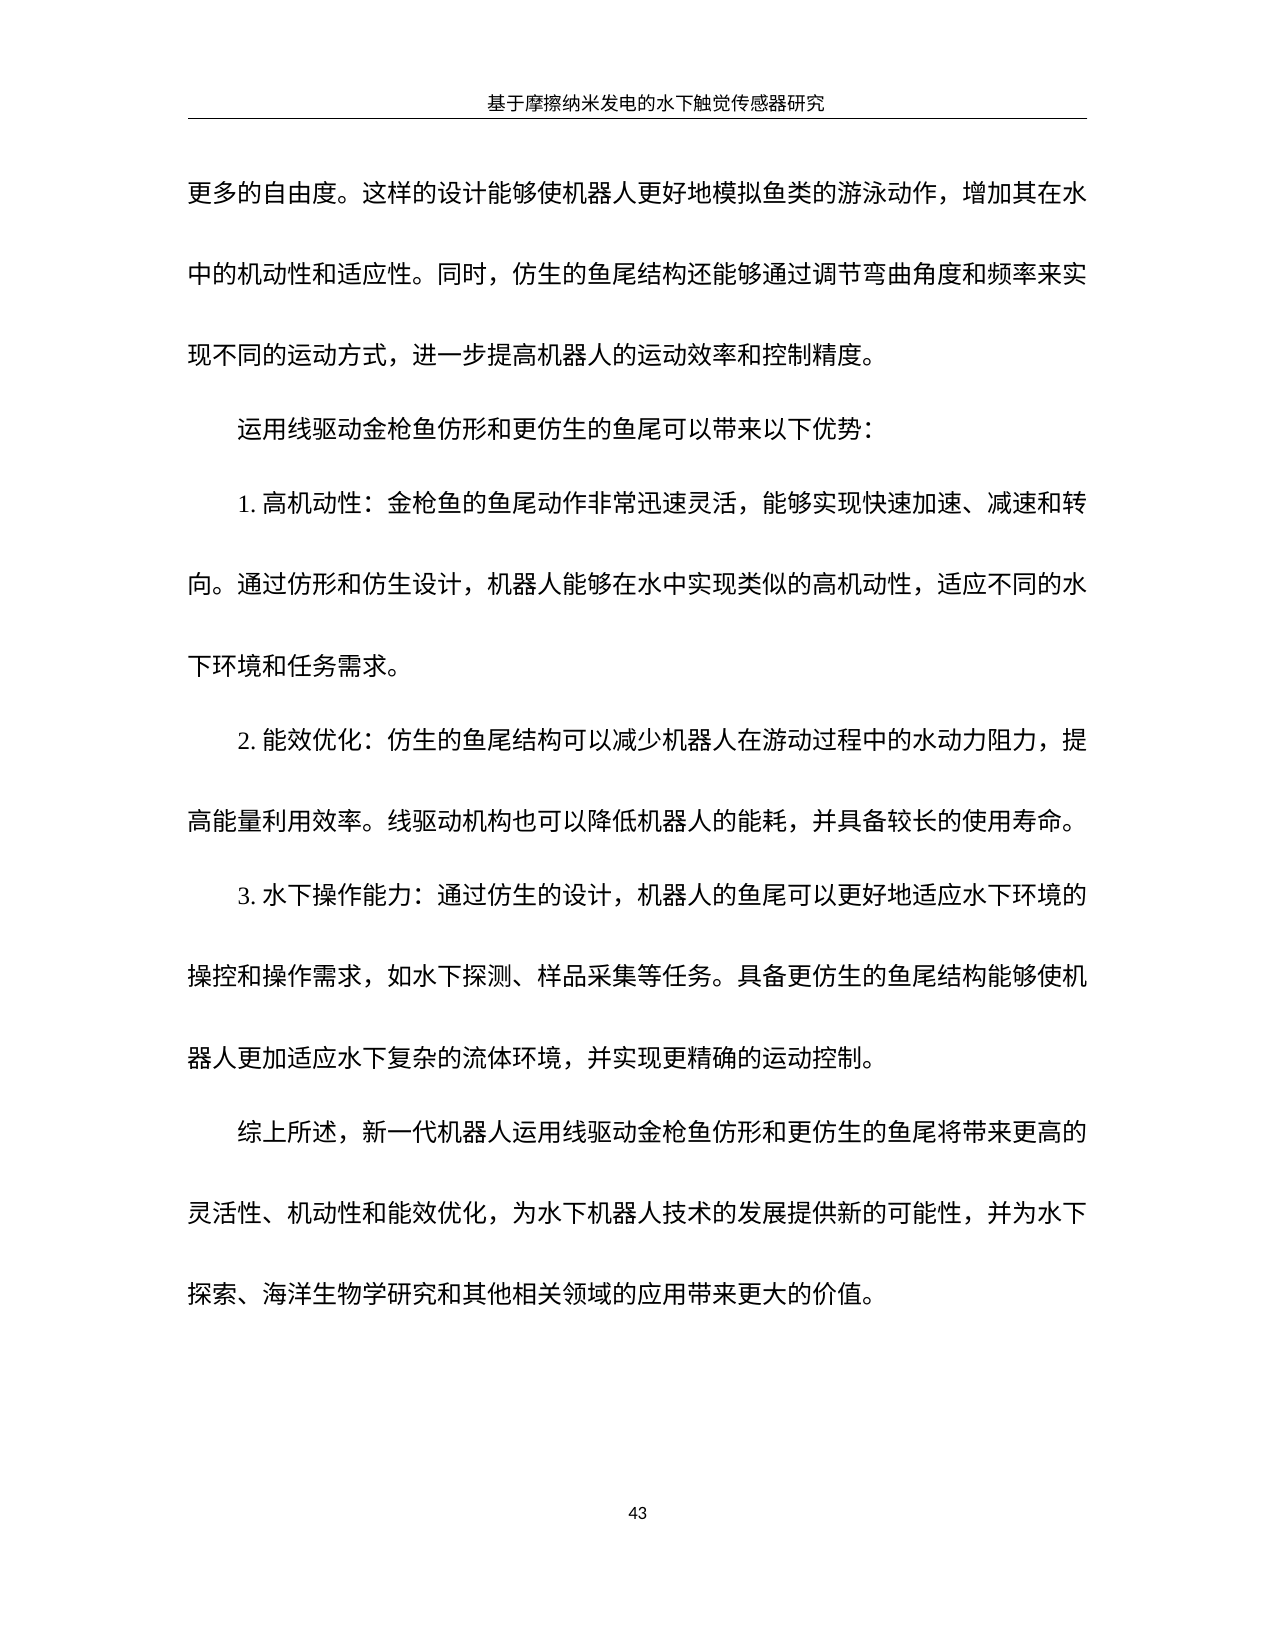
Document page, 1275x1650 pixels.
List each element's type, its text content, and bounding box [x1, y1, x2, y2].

list 能效优化：仿生的鱼尾结构可以减少机器人在游动过程中的水动力阻力，提高能量利用效率。线驱动机构也可以降低机器人的能耗，并具备较长的使用寿命。 [187, 706, 1087, 852]
text 综上所述，新一代机器人运用线驱动金枪鱼仿形和更仿生的鱼尾将带来更高的灵活性、机动性和能效优化，为水下机器人技术的发展提供新的可能性，并为水下探索、海洋生物学研究和其他相关领域的应用带来更大的价值。 [187, 1098, 1087, 1325]
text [187, 159, 1087, 386]
list 水下操作能力：通过仿生的设计，机器人的鱼尾可以更好地适应水下环境的操控和操作需求，如水下探测、样品采集等任务。具备更仿生的鱼尾结构能够使机器人更加适应水下复杂的流体环境，并实现更精确的运动控制。 [187, 861, 1087, 1089]
list 高机动性：金枪鱼的鱼尾动作非常迅速灵活，能够实现快速加速、减速和转向。通过仿形和仿生设计，机器人能够在水中实现类似的高机动性，适应不同的水下环境和任务需求。 [187, 469, 1087, 697]
text 运用线驱动金枪鱼仿形和更仿生的鱼尾可以带来以下优势： [187, 395, 1087, 460]
